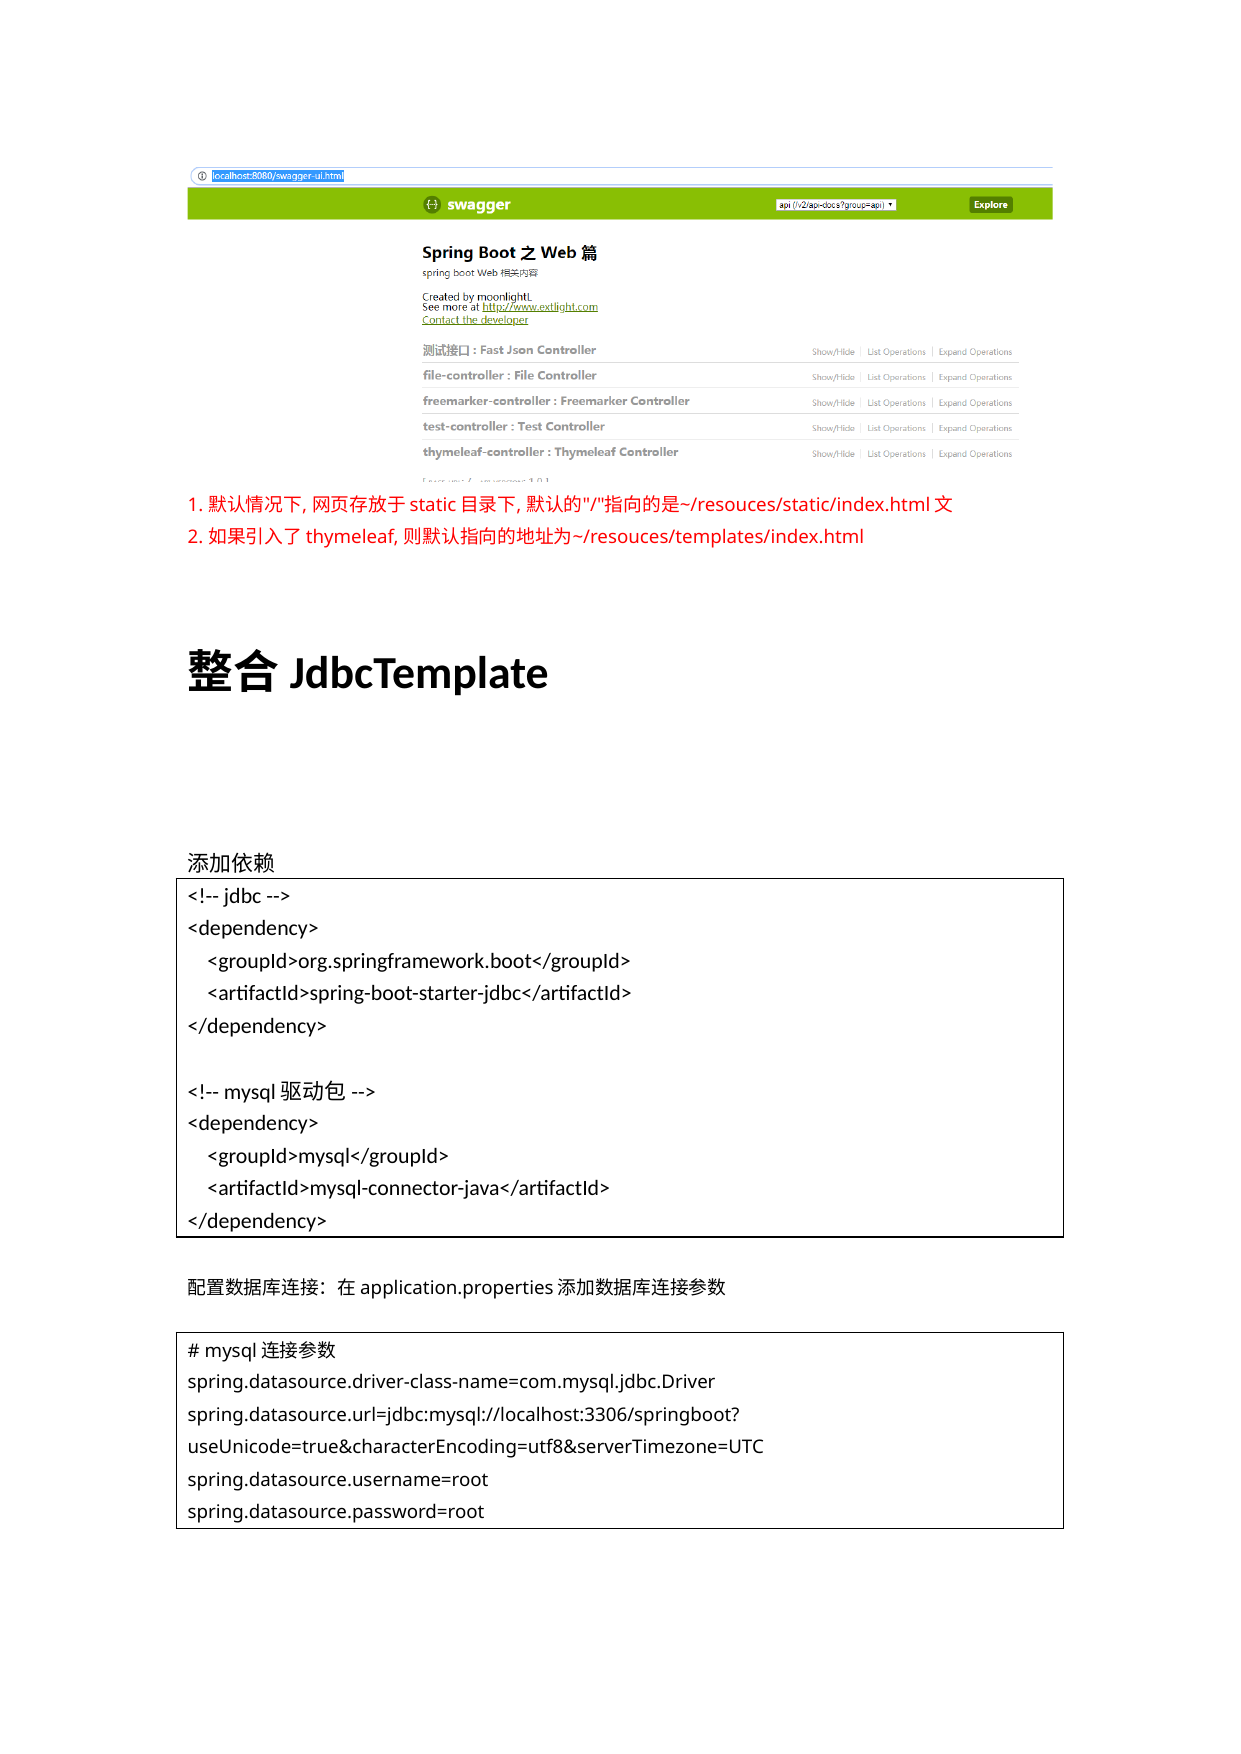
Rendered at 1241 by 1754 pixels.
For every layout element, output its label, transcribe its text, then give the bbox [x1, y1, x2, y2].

text 2. 如果引入了thymeleaf, 则默认指向的地址为~/resouces/templates/index.html [187, 519, 1053, 552]
subtitle 整合 JdbcTemplate [187, 620, 1053, 717]
text 添加依赖 [187, 845, 1053, 878]
text 配置数据库连接：在application.properties添加数据库连接参数 [187, 1270, 1053, 1302]
text 1. 默认情况下, 网页存放于static目录下, 默认的"/"指向的是~/resouces/static/index.html文 [187, 487, 1053, 519]
table_header <!-- jdbc --> <dependency> <groupId>org.springframework.boot</groupId> <artifactId>spring-boot-starter-jdbc</artifactId> </dependency> <!-- mysql 驱动包 --> <dependency> <groupId>mysql</groupId> <artifactId>mysql-connector-java</artifactId> </dependency> [177, 879, 1063, 1236]
picture [187, 167, 1053, 482]
table_header # mysql连接参数 spring.datasource.driver-class-name=com.mysql.jdbc.Driver spring.datasource.url=jdbc:mysql://localhost:3306/springboot?useUnicode=true&characterEncoding=utf8&serverTimezone=UTC spring.datasource.username=root spring.datasource.password=root [177, 1333, 1063, 1528]
